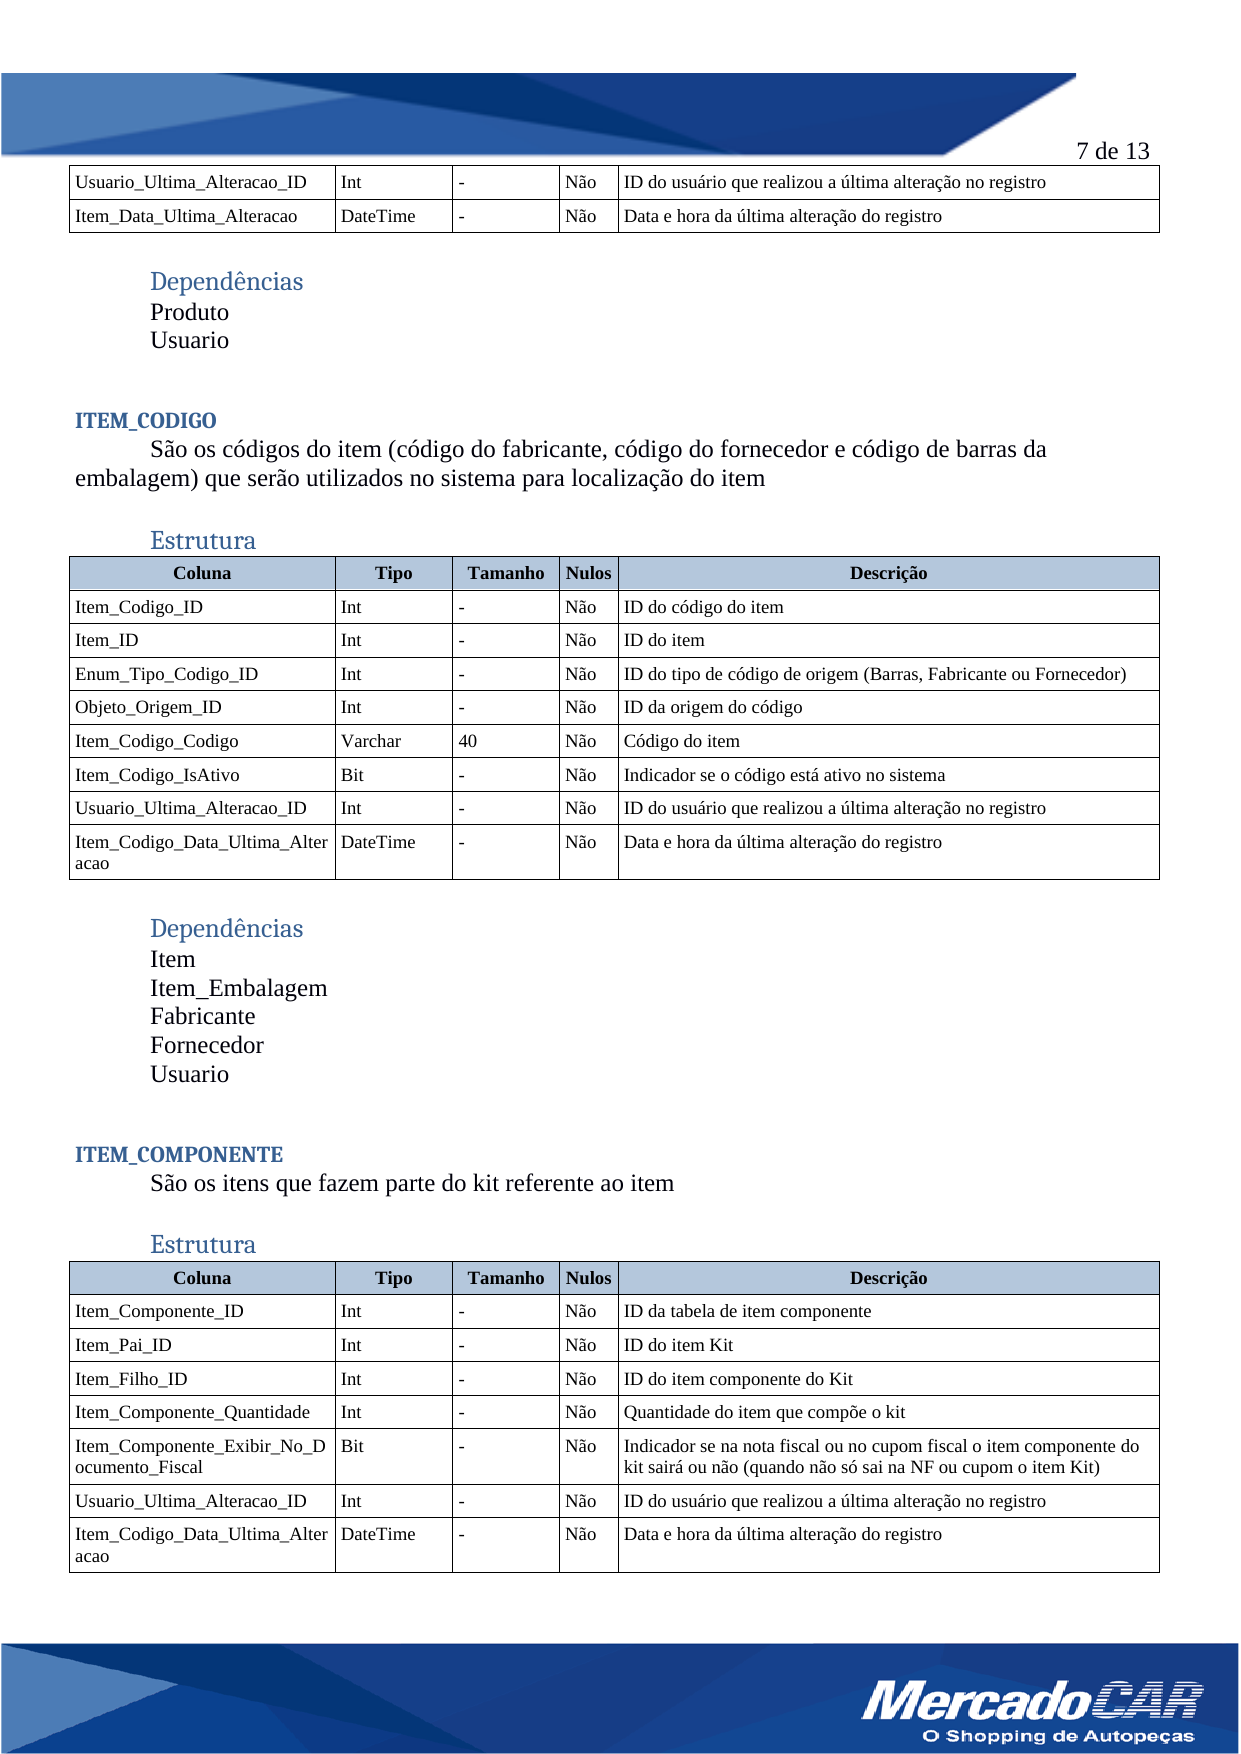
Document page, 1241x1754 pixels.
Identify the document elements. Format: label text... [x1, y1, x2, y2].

table_cell ID do usuário que realizou a última alteração no registro [619, 792, 1159, 824]
table_cell Não [560, 725, 618, 757]
table_cell Enum_Tipo_Codigo_ID [70, 658, 335, 690]
table_cell - [453, 1295, 559, 1328]
table_cell Não [560, 792, 618, 824]
table_cell Item_Pai_ID [70, 1329, 335, 1361]
table_cell - [453, 1396, 559, 1428]
table_cell Objeto_Origem_ID [70, 691, 335, 724]
subtitle Estrutura [75, 525, 1165, 556]
table_cell Int [336, 1362, 452, 1395]
table_cell Não [560, 1518, 618, 1572]
table_cell Item_Filho_ID [70, 1362, 335, 1395]
table_cell Não [560, 200, 618, 232]
table_header Tamanho [453, 557, 559, 589]
text Produto [150, 297, 1165, 326]
table_cell Bit [336, 1429, 452, 1483]
table_cell Int [336, 691, 452, 724]
table_cell - [453, 758, 559, 791]
table_cell Item_ID [70, 624, 335, 657]
table_cell - [453, 1485, 559, 1517]
table_cell - [453, 1362, 559, 1395]
table_cell Item_Codigo_IsAtivo [70, 758, 335, 791]
table_header Coluna [70, 557, 335, 589]
text Usuario [150, 326, 1165, 354]
subtitle Dependências [75, 913, 1165, 944]
table_cell Usuario_Ultima_Alteracao_ID [70, 792, 335, 824]
table_header Tipo [336, 1262, 452, 1294]
table_cell - [453, 166, 559, 199]
table_cell Int [336, 1396, 452, 1428]
table_cell ID do usuário que realizou a última alteração no registro [619, 166, 1159, 199]
table_cell Int [336, 624, 452, 657]
table_cell - [453, 658, 559, 690]
table_cell Não [560, 1485, 618, 1517]
table_cell Int [336, 166, 452, 199]
table_header Coluna [70, 1262, 335, 1294]
table_cell - [453, 792, 559, 824]
table_cell Quantidade do item que compõe o kit [619, 1396, 1159, 1428]
subtitle Estrutura [75, 1229, 1165, 1261]
table_cell Int [336, 792, 452, 824]
table_cell Data e hora da última alteração do registro [619, 200, 1159, 232]
table_cell Varchar [336, 725, 452, 757]
table_cell Não [560, 825, 618, 879]
table_cell Usuario_Ultima_Alteracao_ID [70, 1485, 335, 1517]
table_cell - [453, 825, 559, 879]
table_cell - [453, 591, 559, 623]
table_cell Usuario_Ultima_Alteracao_ID [70, 166, 335, 199]
text Fornecedor [150, 1030, 1165, 1059]
text Item_Embalagem [150, 973, 1165, 1001]
table_cell Int [336, 1485, 452, 1517]
table_cell Int [336, 658, 452, 690]
table_cell - [453, 1518, 559, 1572]
table_cell Int [336, 1295, 452, 1328]
table_cell ID do item [619, 624, 1159, 657]
picture [1, 73, 1077, 160]
table_cell 40 [453, 725, 559, 757]
table_cell Não [560, 1362, 618, 1395]
table_cell Indicador se na nota fiscal ou no cupom fiscal o item componente do kit sairá ou não (quando não só sai na NF ou cupom o item Kit) [619, 1429, 1159, 1483]
table_cell Não [560, 591, 618, 623]
table_header Tipo [336, 557, 452, 589]
table_cell ID do item Kit [619, 1329, 1159, 1361]
table_header Descrição [619, 1262, 1159, 1294]
table_cell Item_Codigo_Data_Ultima_Alteracao [70, 825, 335, 879]
table_cell Item_Codigo_ID [70, 591, 335, 623]
table_header Nulos [560, 1262, 618, 1294]
table_cell Item_Componente_ID [70, 1295, 335, 1328]
table_cell ID da tabela de item componente [619, 1295, 1159, 1328]
table_cell Código do item [619, 725, 1159, 757]
text São os itens que fazem parte do kit referente ao item [75, 1168, 1165, 1197]
table_cell Não [560, 758, 618, 791]
table_cell DateTime [336, 825, 452, 879]
table_cell - [453, 691, 559, 724]
table_header Nulos [560, 557, 618, 589]
text São os códigos do item (código do fabricante, código do fornecedor e código de barras da embalagem) que serão utilizados no sistema para localização do item [75, 434, 1165, 492]
table_cell ID da origem do código [619, 691, 1159, 724]
table_cell Item_Componente_Quantidade [70, 1396, 335, 1428]
table_cell Data e hora da última alteração do registro [619, 825, 1159, 879]
table_cell Não [560, 1429, 618, 1483]
table_cell Int [336, 1329, 452, 1361]
table_cell - [453, 200, 559, 232]
table_cell Item_Componente_Exibir_No_Documento_Fiscal [70, 1429, 335, 1483]
table_header Tamanho [453, 1262, 559, 1294]
text Fabricante [150, 1001, 1165, 1030]
table_cell - [453, 624, 559, 657]
table_cell Não [560, 658, 618, 690]
table_cell Indicador se o código está ativo no sistema [619, 758, 1159, 791]
table_cell Data e hora da última alteração do registro [619, 1518, 1159, 1572]
table_cell ID do código do item [619, 591, 1159, 623]
table_cell Int [336, 591, 452, 623]
table_cell - [453, 1329, 559, 1361]
table_cell Não [560, 1329, 618, 1361]
table_cell - [453, 1429, 559, 1483]
table_cell ID do tipo de código de origem (Barras, Fabricante ou Fornecedor) [619, 658, 1159, 690]
table_cell ID do item componente do Kit [619, 1362, 1159, 1395]
table_cell DateTime [336, 200, 452, 232]
table_header Descrição [619, 557, 1159, 589]
table_cell Não [560, 1295, 618, 1328]
subtitle Dependências [75, 266, 1165, 297]
table_cell Item_Data_Ultima_Alteracao [70, 200, 335, 232]
text Item [150, 944, 1165, 973]
table_cell Item_Codigo_Data_Ultima_Alteracao [70, 1518, 335, 1572]
table_cell Não [560, 691, 618, 724]
table_cell Não [560, 166, 618, 199]
table_cell Bit [336, 758, 452, 791]
table_cell DateTime [336, 1518, 452, 1572]
table_cell Não [560, 1396, 618, 1428]
text Usuario [150, 1059, 1165, 1088]
subtitle ITEM_CODIGO [75, 408, 1165, 434]
table_cell Não [560, 624, 618, 657]
table_cell ID do usuário que realizou a última alteração no registro [619, 1485, 1159, 1517]
table_cell Item_Codigo_Codigo [70, 725, 335, 757]
picture [1, 1643, 1239, 1754]
subtitle ITEM_COMPONENTE [75, 1141, 1165, 1168]
